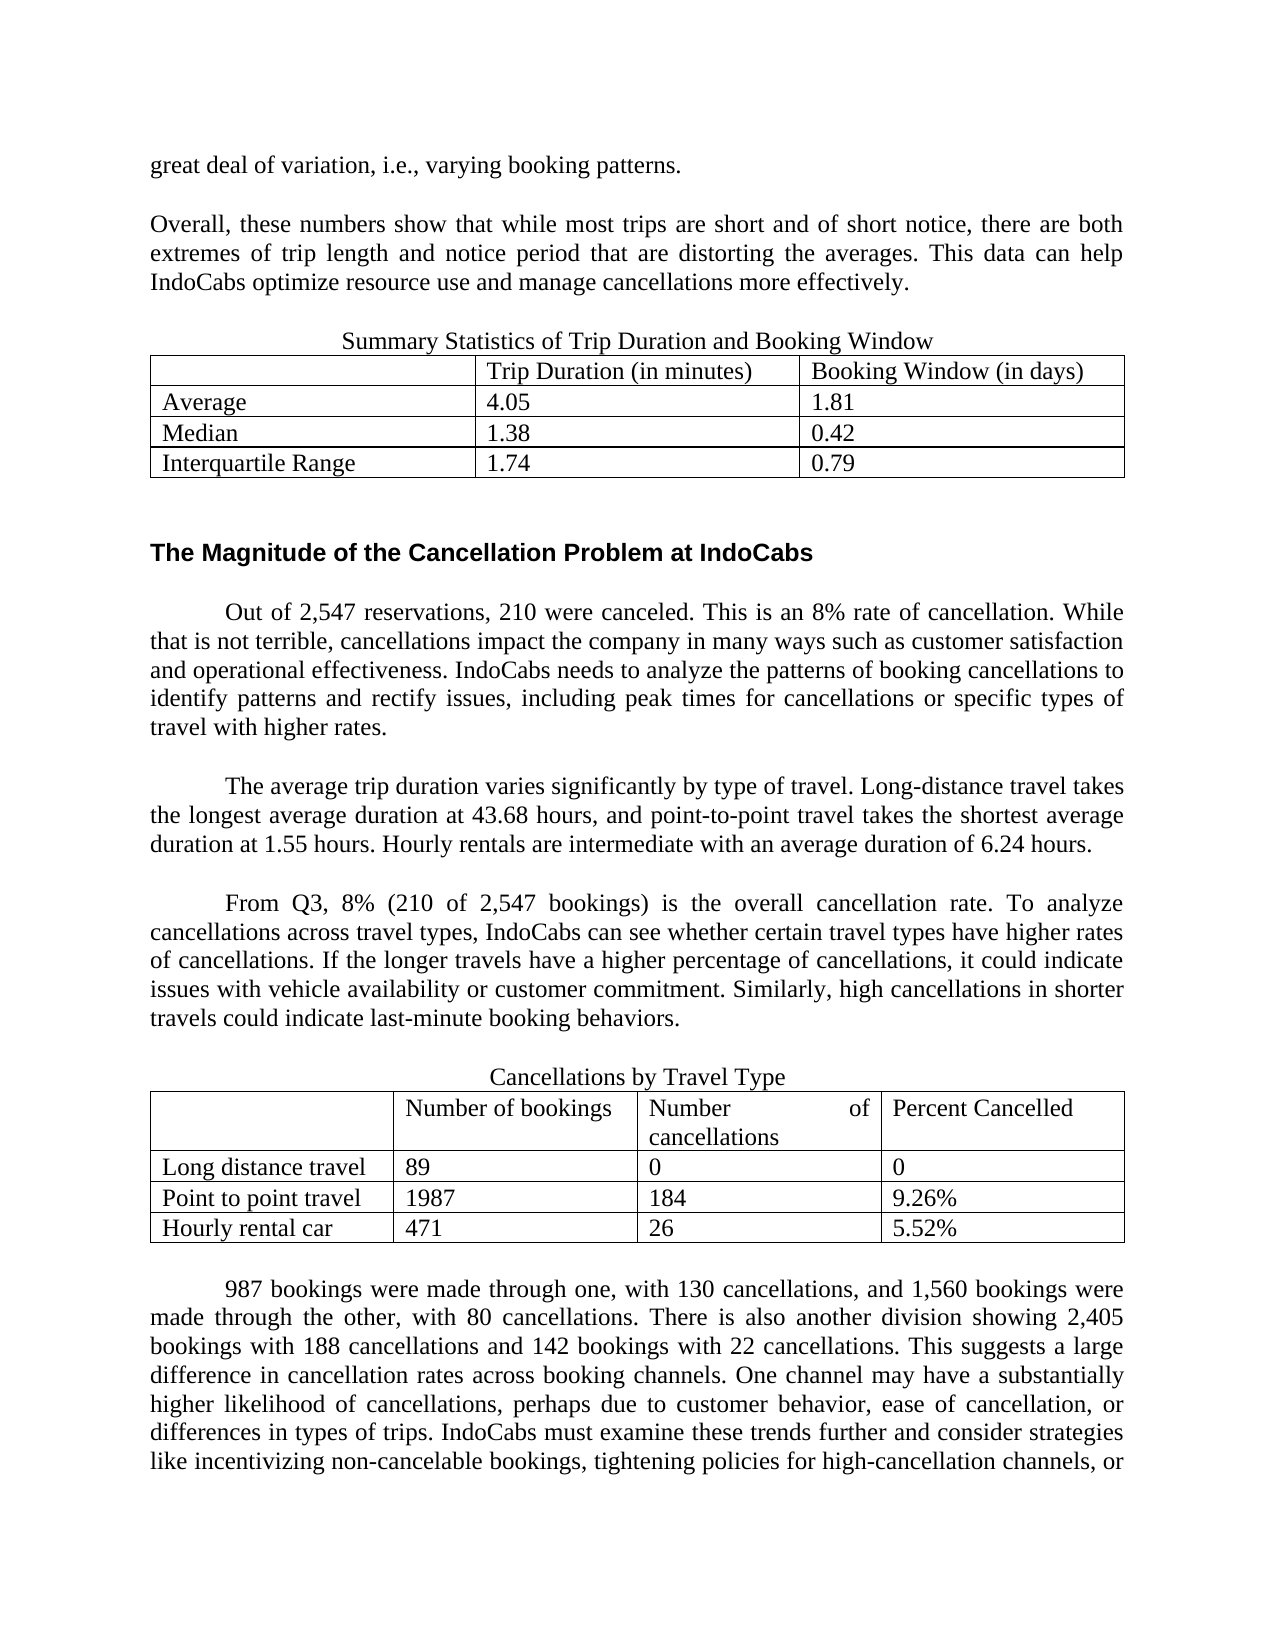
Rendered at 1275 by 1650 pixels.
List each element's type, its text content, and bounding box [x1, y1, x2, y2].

subtitle The Magnitude of the Cancellation Problem at IndoCabs [150, 538, 1125, 567]
table_cell Average [151, 386, 475, 416]
table_cell 184 [638, 1182, 881, 1212]
table_cell Point to point travel [151, 1182, 393, 1212]
table_cell 89 [394, 1151, 637, 1181]
table_header Trip Duration (in minutes) [476, 356, 799, 385]
table_cell 1.38 [476, 417, 799, 446]
table_cell 1987 [394, 1182, 637, 1212]
text From Q3, 8% (210 of 2,547 bookings) is the overall cancellation rate. To analyze cancellations across travel types, IndoCabs can see whether certain travel types have higher rates of cancellations. If the longer travels have a higher percentage of cancellations, it could indicate issues with vehicle availability or customer commitment. Similarly, high cancellations in shorter travels could indicate last-minute booking behaviors. [150, 888, 1125, 1032]
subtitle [150, 150, 1125, 179]
table_cell Interquartile Range [151, 448, 475, 477]
table_cell 4.05 [476, 386, 799, 416]
table_cell 1.74 [476, 448, 799, 477]
subtitle Overall, these numbers show that while most trips are short and of short notice, there are both extremes of trip length and notice period that are distorting the averages. This data can help IndoCabs optimize resource use and manage cancellations more effectively. [150, 209, 1125, 295]
table_cell 0 [638, 1151, 881, 1181]
table_cell 5.52% [882, 1213, 1124, 1242]
table_cell 1.81 [800, 386, 1124, 416]
table_header Number of cancellations [638, 1092, 881, 1150]
table_cell 0.42 [800, 417, 1124, 446]
table_cell 0.79 [800, 448, 1124, 477]
table_header Booking Window (in days) [800, 356, 1124, 385]
text Out of 2,547 reservations, 210 were canceled. This is an 8% rate of cancellation. While that is not terrible, cancellations impact the company in many ways such as customer satisfaction and operational effectiveness. IndoCabs needs to analyze the patterns of booking cancellations to identify patterns and rectify issues, including peak times for cancellations or specific types of travel with higher rates. [150, 597, 1125, 741]
table_cell 471 [394, 1213, 637, 1242]
table_cell 0 [882, 1151, 1124, 1181]
table_header Percent Cancelled [882, 1092, 1124, 1150]
text The average trip duration varies significantly by type of travel. Long-distance travel takes the longest average duration at 43.68 hours, and point-to-point travel takes the shortest average duration at 1.55 hours. Hourly rentals are intermediate with an average duration of 6.24 hours. [150, 771, 1125, 858]
text Cancellations by Travel Type [150, 1062, 1125, 1091]
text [150, 1274, 1125, 1475]
table_cell 9.26% [882, 1182, 1124, 1212]
table_cell 26 [638, 1213, 881, 1242]
table_cell Long distance travel [151, 1151, 393, 1181]
table_header Number of bookings [394, 1092, 637, 1150]
table_cell Median [151, 417, 475, 446]
table_header [151, 1092, 393, 1150]
table_header [151, 356, 475, 385]
table_cell Hourly rental car [151, 1213, 393, 1242]
subtitle Summary Statistics of Trip Duration and Booking Window [150, 326, 1125, 354]
